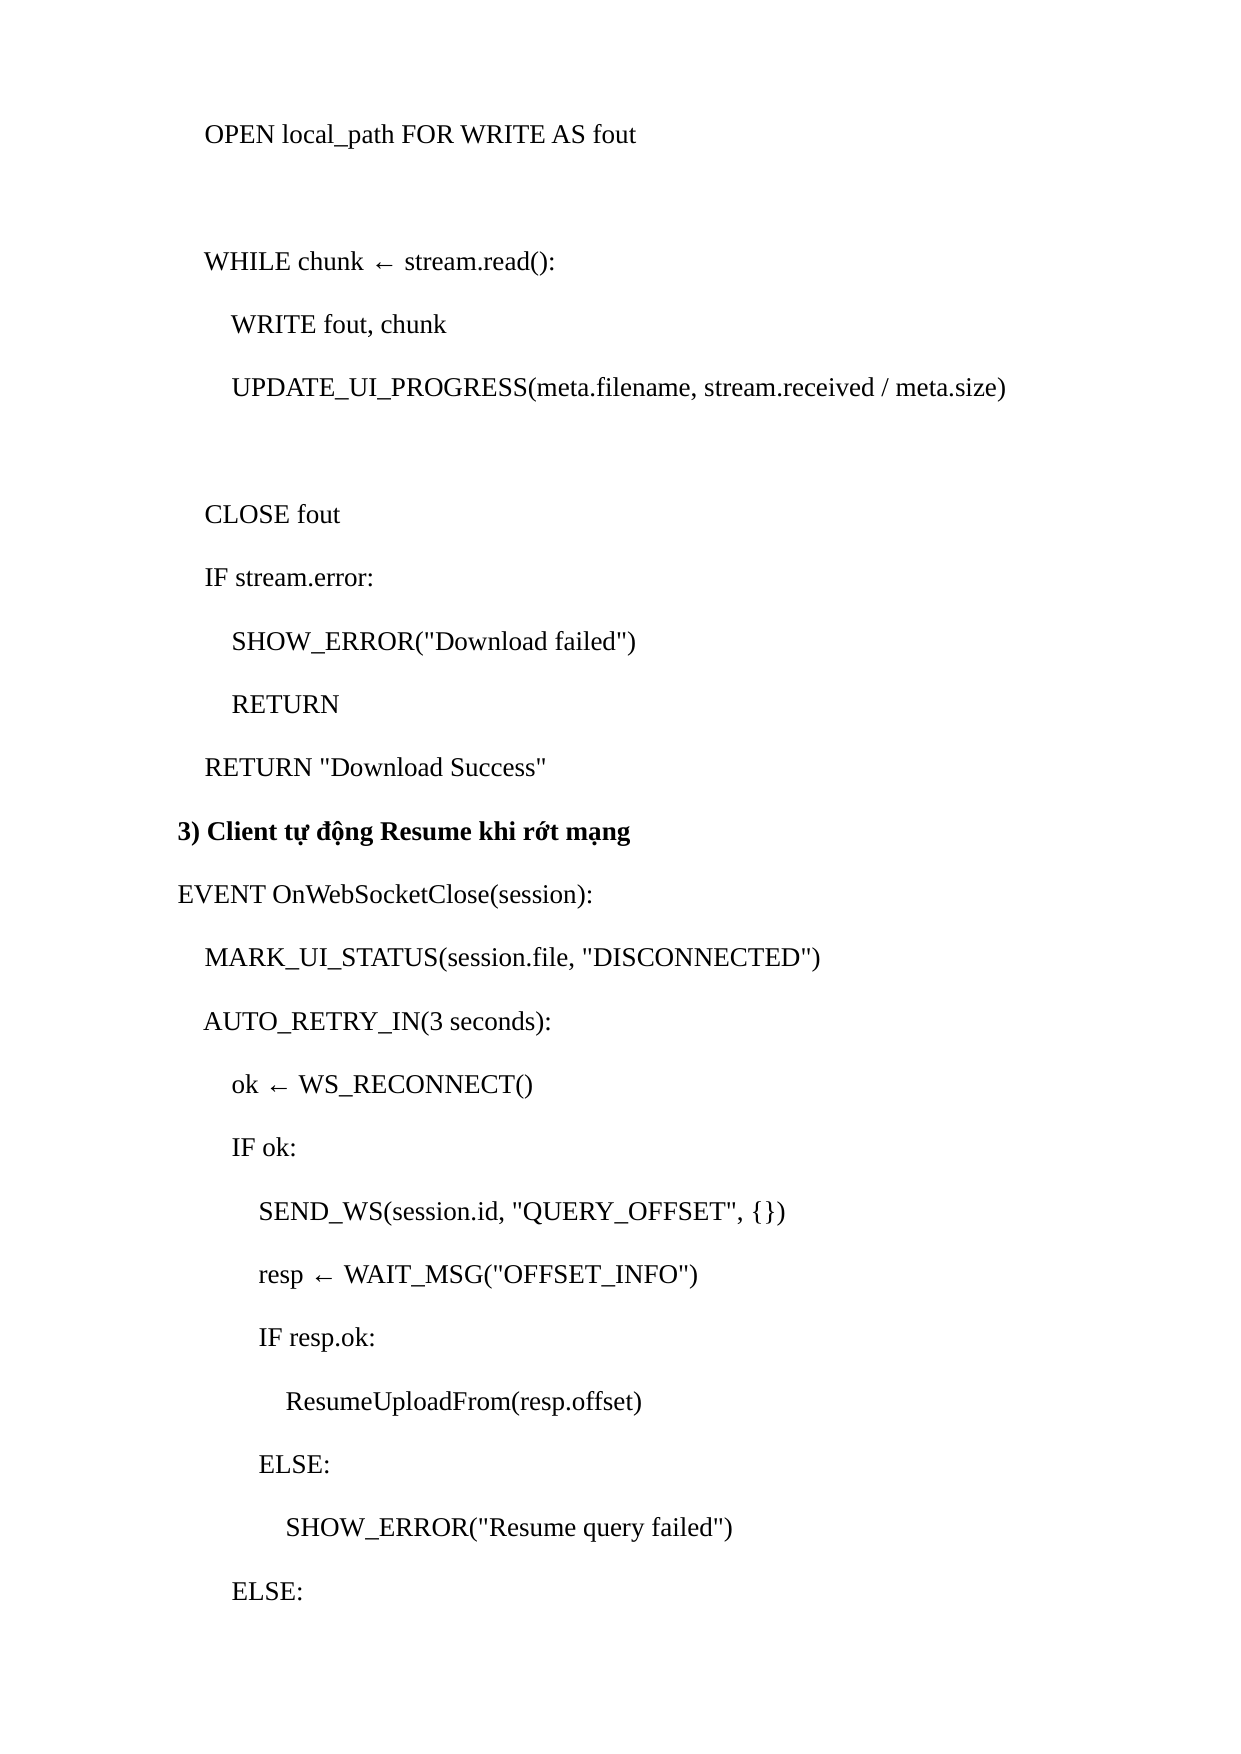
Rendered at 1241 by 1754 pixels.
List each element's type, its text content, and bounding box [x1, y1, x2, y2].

text OPEN local_path FOR WRITE AS fout [177, 118, 1122, 149]
text ELSE: [177, 1448, 1122, 1479]
text ResumeUploadFrom(resp.offset) [177, 1385, 1122, 1416]
text IF resp.ok: [177, 1321, 1122, 1353]
text IF ok: [177, 1131, 1122, 1163]
text ok ← WS_RECONNECT() [177, 1068, 1122, 1099]
text AUTO_RETRY_IN(3 seconds): [177, 1005, 1122, 1036]
text UPDATE_UI_PROGRESS(meta.filename, stream.received / meta.size) [177, 371, 1122, 403]
text CLOSE fout [177, 498, 1122, 529]
text 3) Client tự động Resume khi rớt mạng [177, 815, 1122, 846]
text IF stream.error: [177, 561, 1122, 593]
text SHOW_ERROR("Download failed") [177, 625, 1122, 656]
text RETURN "Download Success" [177, 751, 1122, 783]
text EVENT OnWebSocketClose(session): [177, 878, 1122, 909]
text ELSE: [177, 1575, 1122, 1606]
text SEND_WS(session.id, "QUERY_OFFSET", {}) [177, 1195, 1122, 1226]
text WRITE fout, chunk [177, 308, 1122, 339]
text WHILE chunk ← stream.read(): [177, 245, 1122, 276]
text SHOW_ERROR("Resume query failed") [177, 1511, 1122, 1543]
text MARK_UI_STATUS(session.file, "DISCONNECTED") [177, 941, 1122, 973]
text RETURN [177, 688, 1122, 719]
text resp ← WAIT_MSG("OFFSET_INFO") [177, 1258, 1122, 1289]
